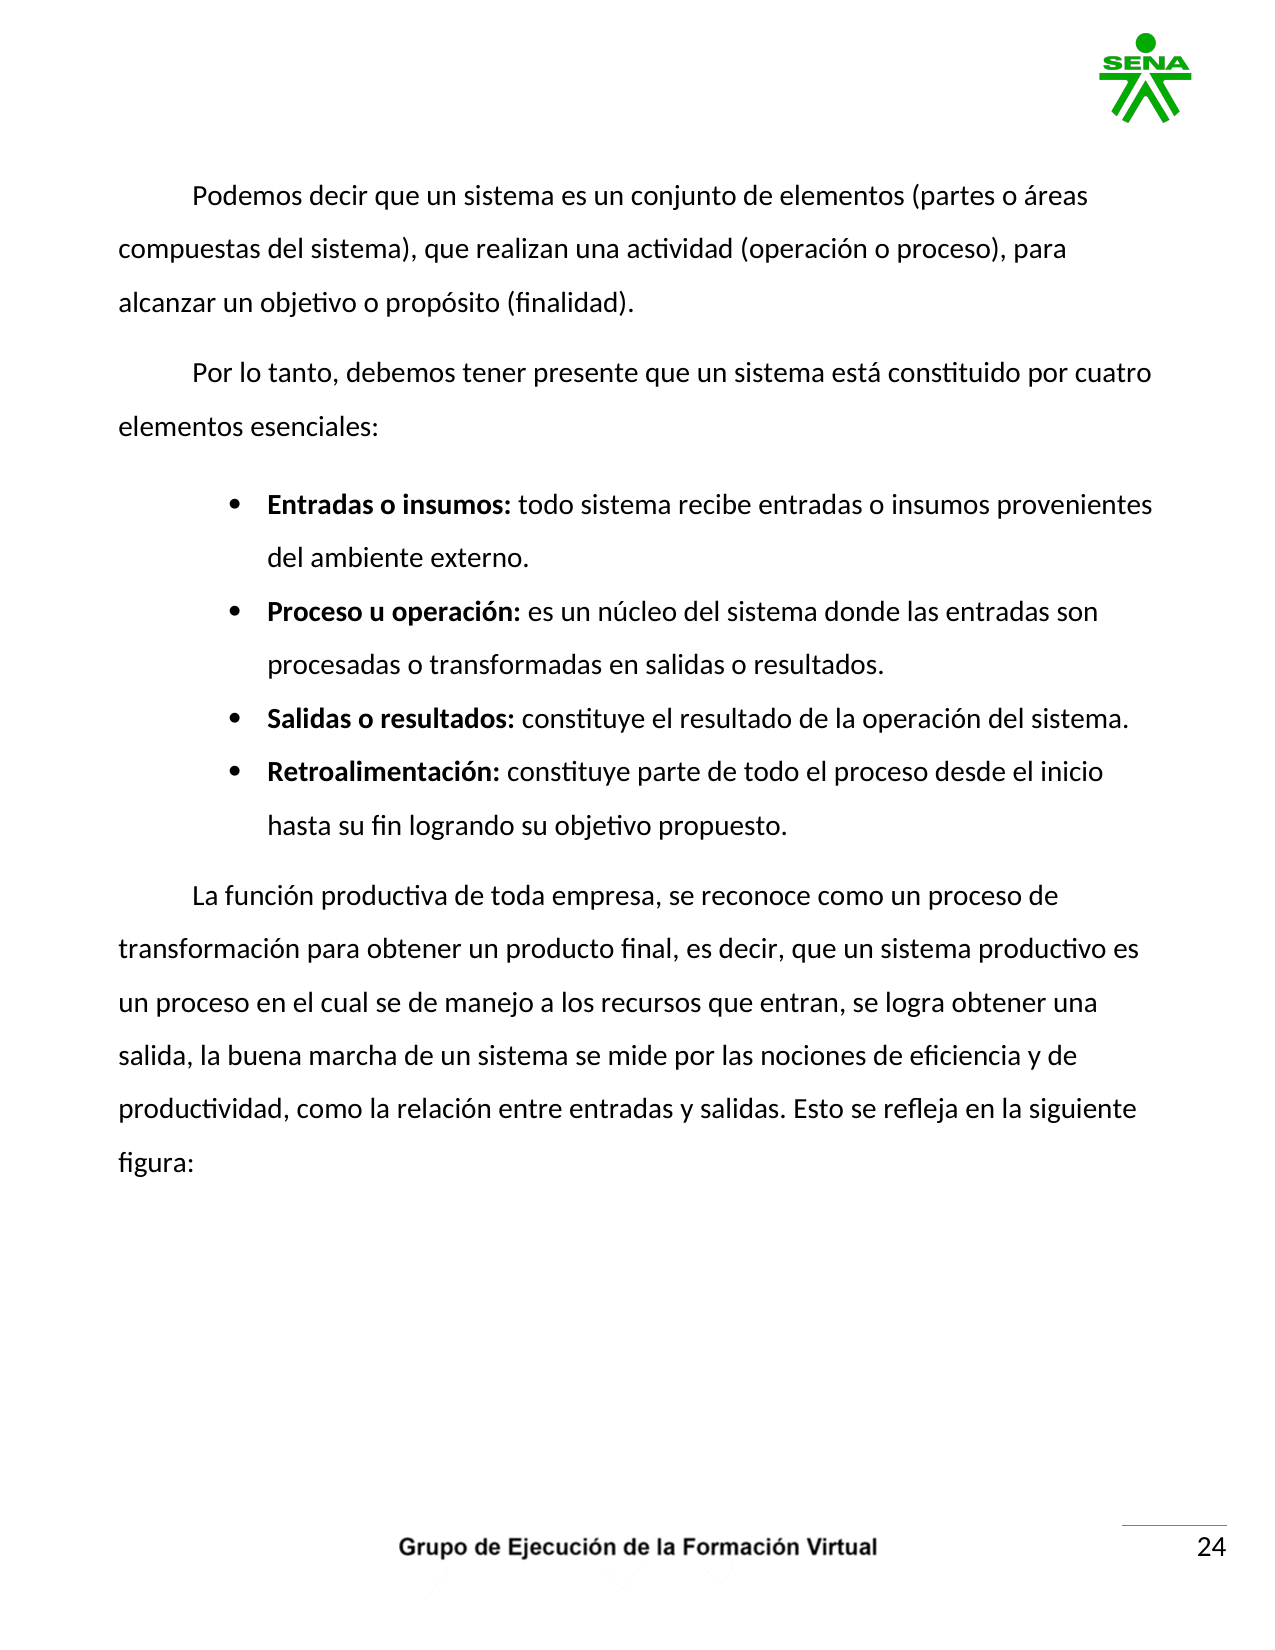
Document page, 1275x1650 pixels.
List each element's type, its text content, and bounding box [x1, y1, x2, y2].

text La función productiva de toda empresa, se reconoce como un proceso de transformación para obtener un producto final, es decir, que un sistema productivo es un proceso en el cual se de manejo a los recursos que entran, se logra obtener una salida, la buena marcha de un sistema se mide por las nociones de eficiencia y de productividad, como la relación entre entradas y salidas. Esto se refleja en la siguiente figura: [118, 877, 1157, 1179]
list Retroalimentación: constituye parte de todo el proceso desde el inicio hasta su fin logrando su objetivo propuesto. [229, 753, 1157, 842]
list Entradas o insumos: todo sistema recibe entradas o insumos provenientes del ambiente externo. [229, 486, 1157, 575]
text Podemos decir que un sistema es un conjunto de elementos (partes o áreas compuestas del sistema), que realizan una actividad (operación o proceso), para alcanzar un objetivo o propósito (finalidad). [118, 177, 1157, 320]
list Proceso u operación: es un núcleo del sistema donde las entradas son procesadas o transformadas en salidas o resultados. [229, 593, 1157, 682]
text Por lo tanto, debemos tener presente que un sistema está constituido por cuatro elementos esenciales: [118, 354, 1157, 443]
list Salidas o resultados: constituye el resultado de la operación del sistema. [229, 700, 1157, 735]
picture [0, 1486, 1275, 1598]
picture [1099, 33, 1192, 123]
